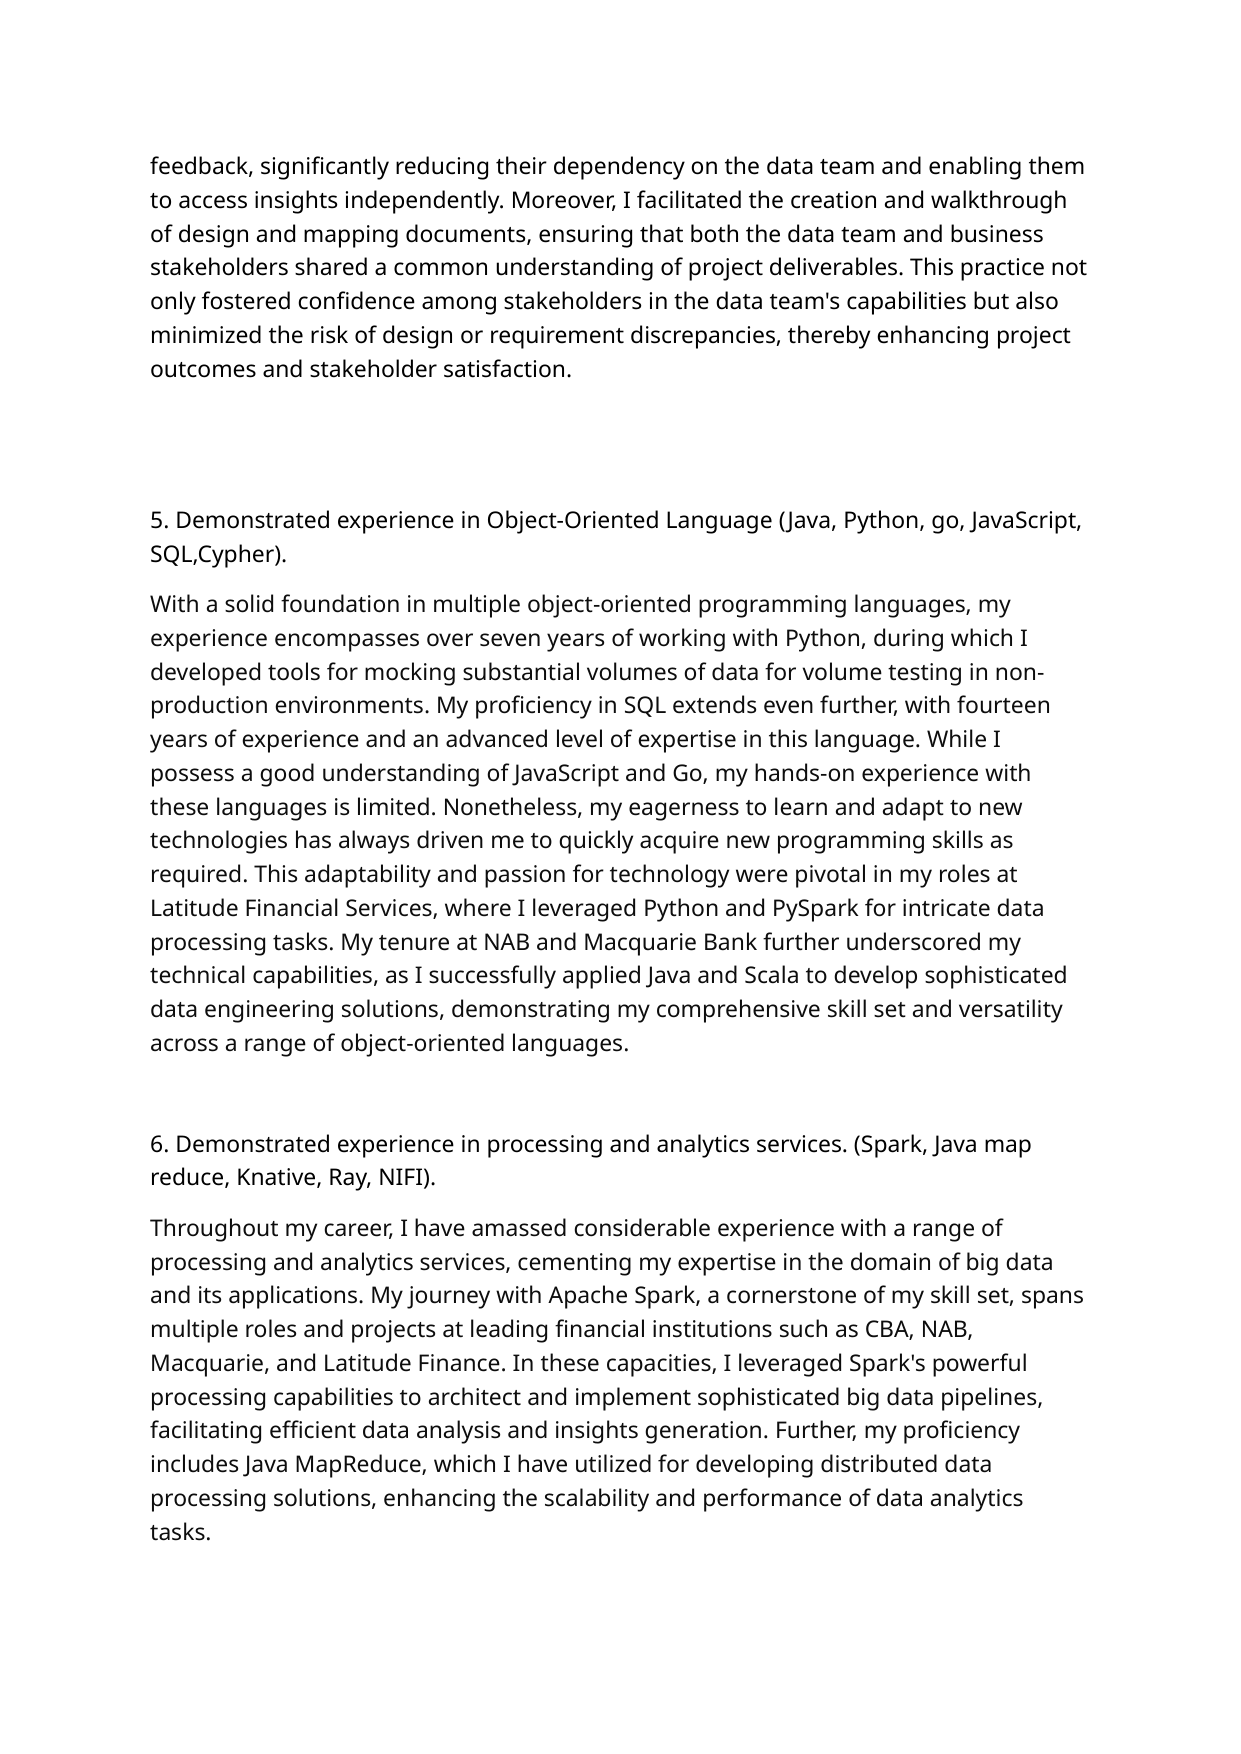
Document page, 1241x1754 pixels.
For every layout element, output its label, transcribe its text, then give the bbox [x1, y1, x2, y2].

text With a solid foundation in multiple object-oriented programming languages, my experience encompasses over seven years of working with Python, during which I developed tools for mocking substantial volumes of data for volume testing in non-production environments. My proficiency in SQL extends even further, with fourteen years of experience and an advanced level of expertise in this language. While I possess a good understanding of JavaScript and Go, my hands-on experience with these languages is limited. Nonetheless, my eagerness to learn and adapt to new technologies has always driven me to quickly acquire new programming skills as required. This adaptability and passion for technology were pivotal in my roles at Latitude Financial Services, where I leveraged Python and PySpark for intricate data processing tasks. My tenure at NAB and Macquarie Bank further underscored my technical capabilities, as I successfully applied Java and Scala to develop sophisticated data engineering solutions, demonstrating my comprehensive skill set and versatility across a range of object-oriented languages. [150, 588, 1090, 1058]
text Throughout my career, I have amassed considerable experience with a range of processing and analytics services, cementing my expertise in the domain of big data and its applications. My journey with Apache Spark, a cornerstone of my skill set, spans multiple roles and projects at leading financial institutions such as CBA, NAB, Macquarie, and Latitude Finance. In these capacities, I leveraged Spark's powerful processing capabilities to architect and implement sophisticated big data pipelines, facilitating efficient data analysis and insights generation. Further, my proficiency includes Java MapReduce, which I have utilized for developing distributed data processing solutions, enhancing the scalability and performance of data analytics tasks. [150, 1212, 1090, 1547]
text 6. Demonstrated experience in processing and analytics services. (Spark, Java map reduce, Knative, Ray, NIFI). [150, 1127, 1090, 1192]
text 5. Demonstrated experience in Object-Oriented Language (Java, Python, go, JavaScript, SQL,Cypher). [150, 504, 1090, 569]
